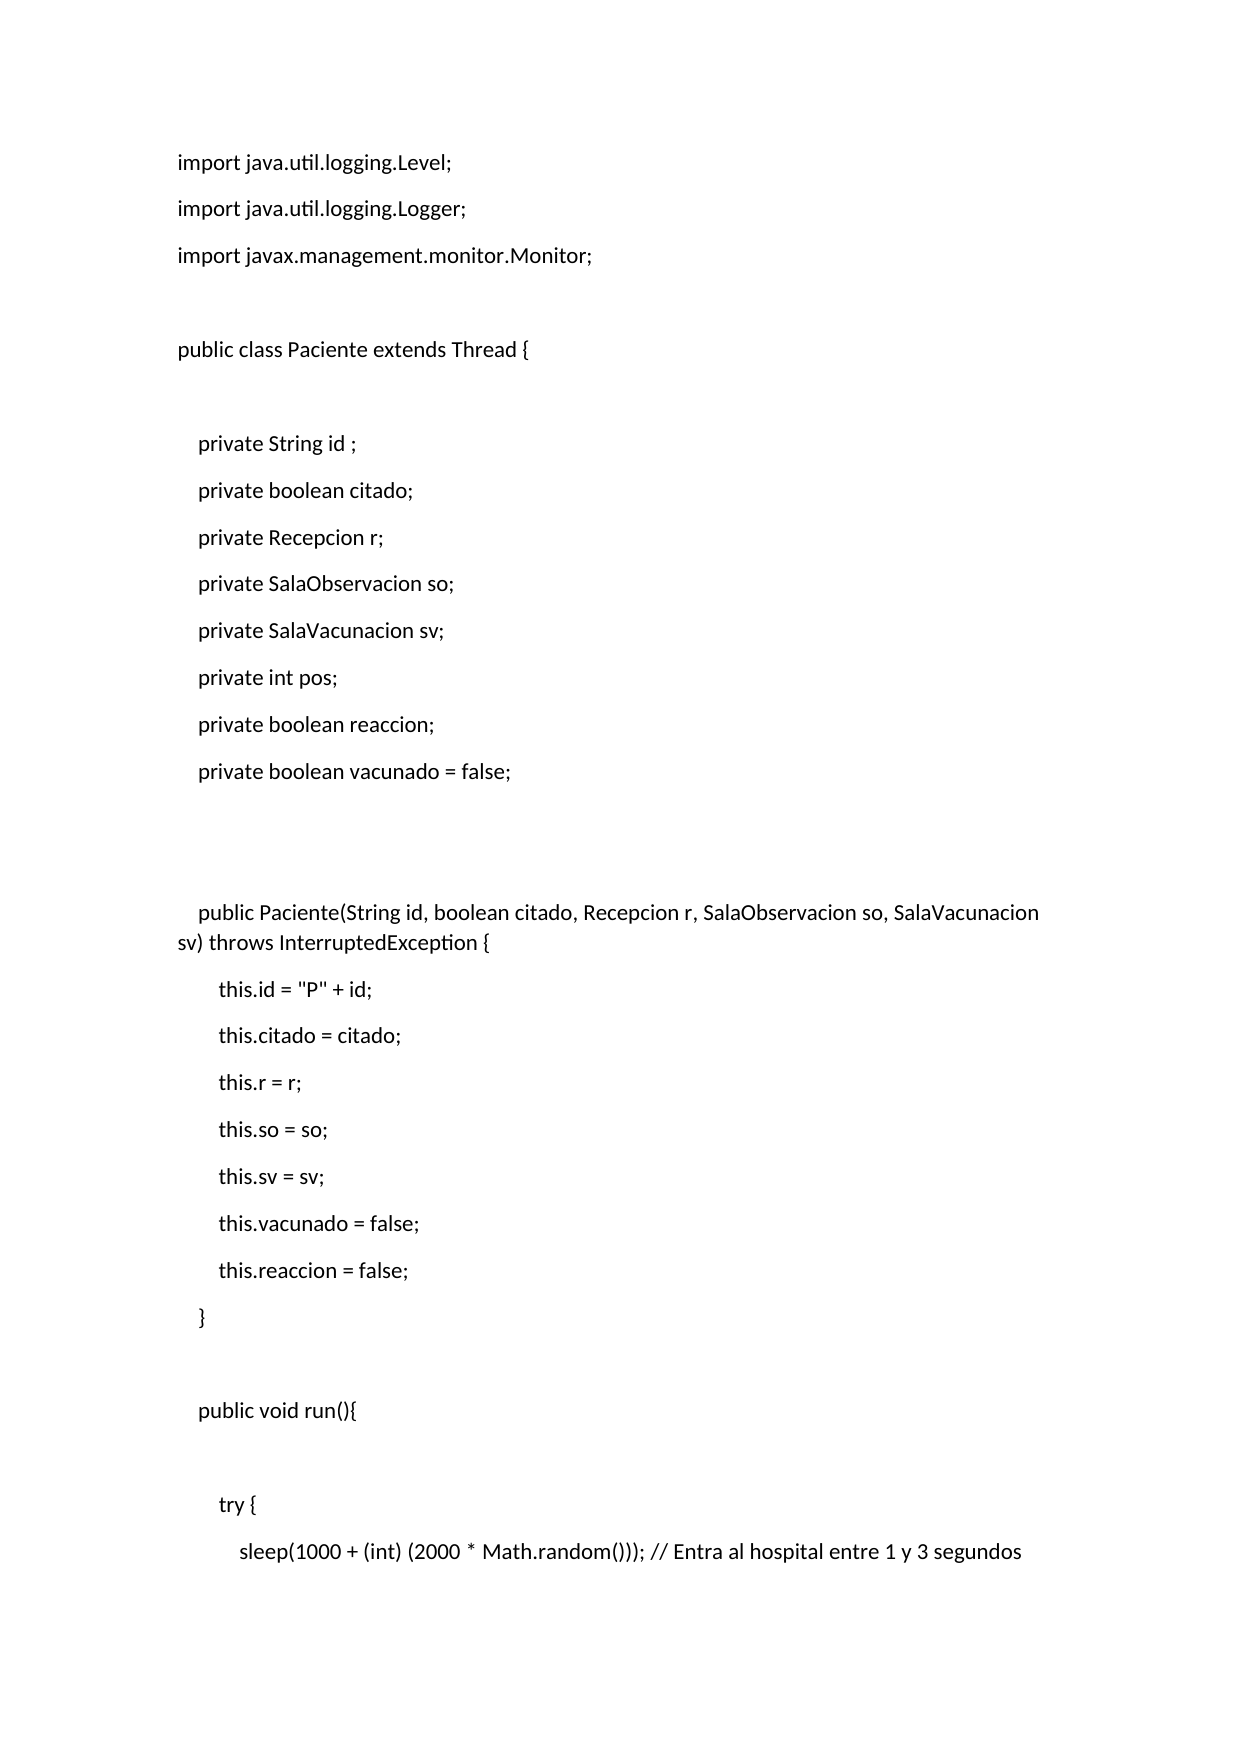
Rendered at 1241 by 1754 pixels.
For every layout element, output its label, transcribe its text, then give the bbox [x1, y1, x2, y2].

text import java.util.logging.Level; [177, 148, 1063, 176]
text private int pos; [177, 663, 1063, 691]
text public void run(){ [177, 1397, 1063, 1424]
text private boolean citado; [177, 476, 1063, 504]
text private Recepcion r; [177, 523, 1063, 551]
text private SalaObservacion so; [177, 569, 1063, 597]
text import javax.management.monitor.Monitor; [177, 241, 1063, 269]
text this.citado = citado; [177, 1022, 1063, 1049]
text import java.util.logging.Logger; [177, 194, 1063, 222]
text this.so = so; [177, 1115, 1063, 1143]
text this.sv = sv; [177, 1162, 1063, 1190]
text this.id = "P" + id; [177, 975, 1063, 1003]
text this.vacunado = false; [177, 1209, 1063, 1237]
text sleep(1000 + (int) (2000 * Math.random())); // Entra al hospital entre 1 y 3 segundos [177, 1537, 1063, 1565]
text private SalaVacunacion sv; [177, 616, 1063, 644]
text public Paciente(String id, boolean citado, Recepcion r, SalaObservacion so, SalaVacunacion sv) throws InterruptedException { [177, 898, 1063, 956]
text private String id ; [177, 429, 1063, 457]
text try { [177, 1490, 1063, 1518]
text private boolean reaccion; [177, 710, 1063, 738]
text private boolean vacunado = false; [177, 757, 1063, 785]
text public class Paciente extends Thread { [177, 335, 1063, 363]
text } [177, 1303, 1063, 1331]
text this.reaccion = false; [177, 1256, 1063, 1284]
text this.r = r; [177, 1068, 1063, 1096]
